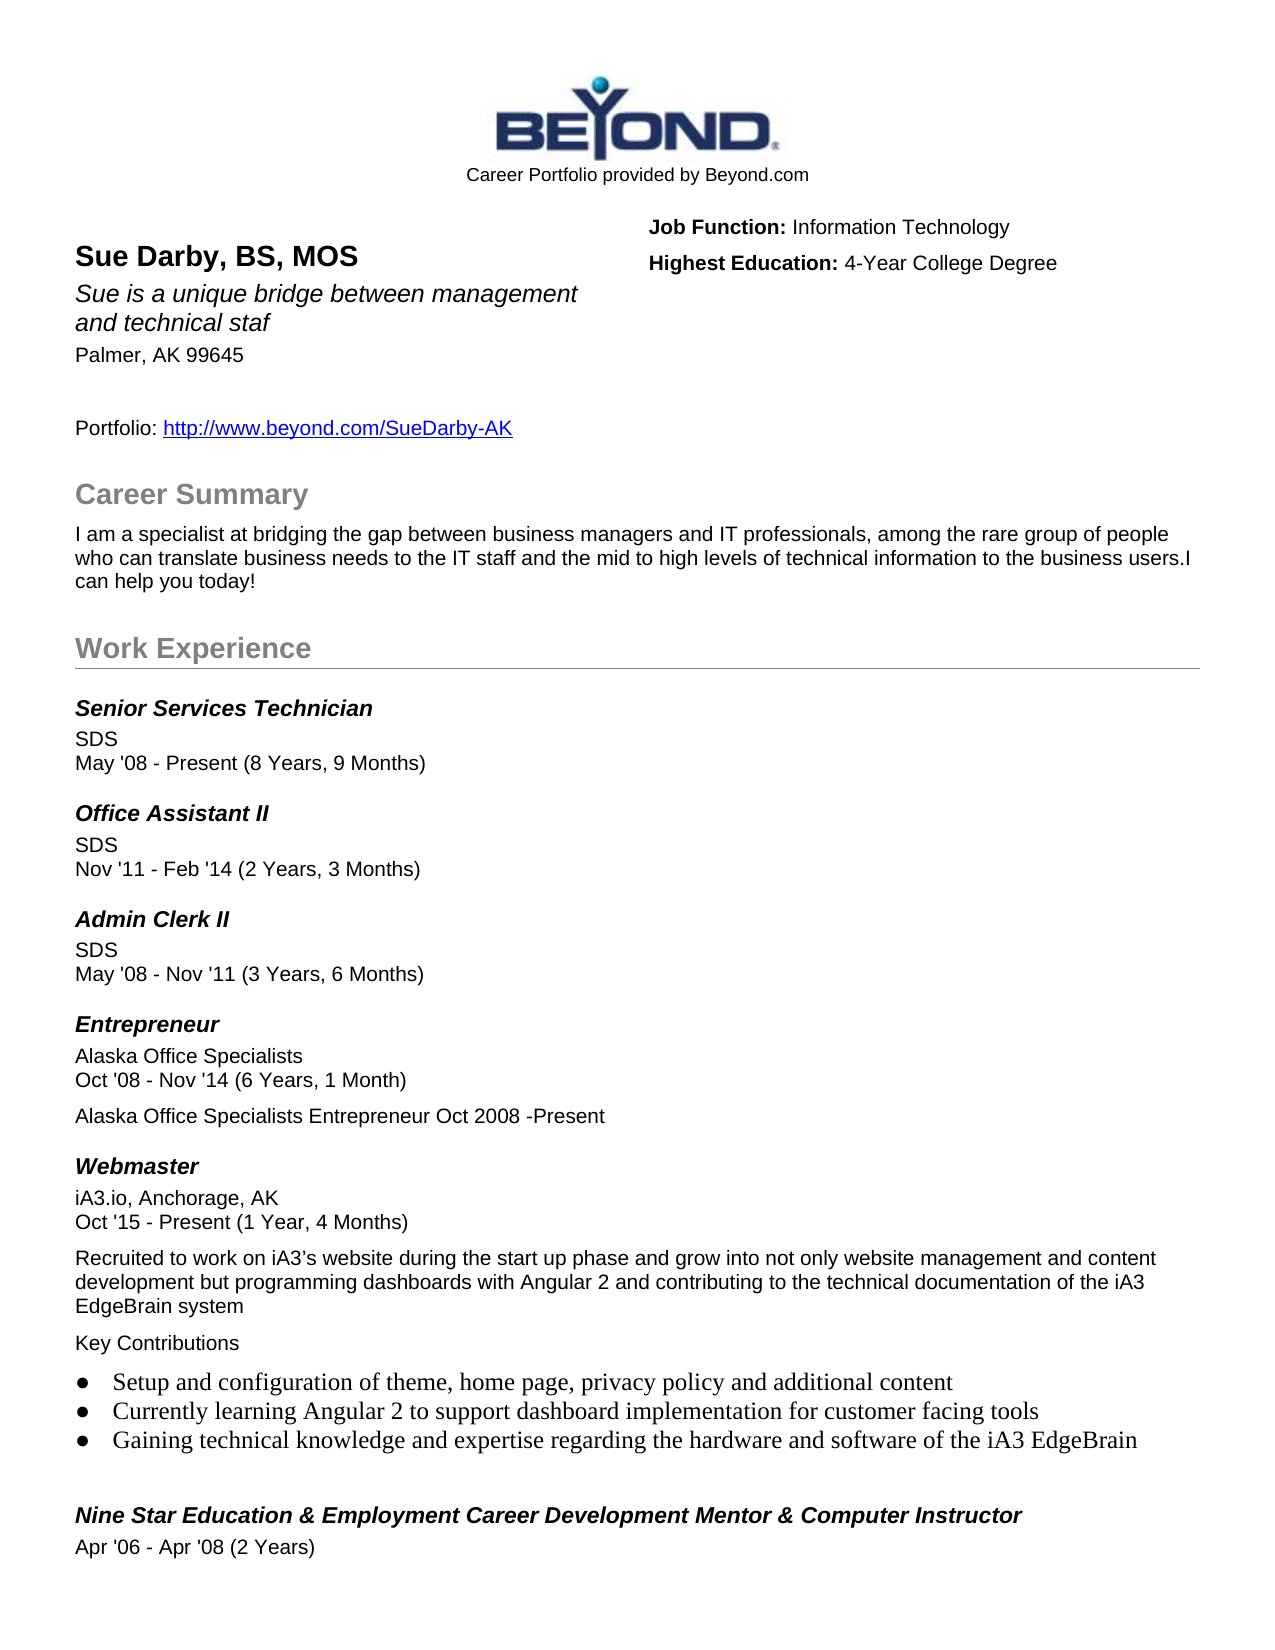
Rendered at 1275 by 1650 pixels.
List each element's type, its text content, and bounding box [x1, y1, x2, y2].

text I am a specialist at bridging the gap between business managers and IT professionals, among the rare group of people who can translate business needs to the IT staff and the mid to high levels of technical information to the business users.I can help you today! [75, 521, 1200, 593]
list Currently learning Angular 2 to support dashboard implementation for customer facing tools [75, 1396, 1200, 1424]
list Gaining technical knowledge and expertise regarding the hardware and software of the iA3 EdgeBrain [75, 1424, 1200, 1453]
subtitle Work Experience [75, 631, 1200, 668]
subtitle Entrepreneur [75, 1011, 1200, 1037]
subtitle Office Assistant II [75, 800, 1200, 826]
text Alaska Office Specialists Entrepreneur Oct 2008 -Present [75, 1104, 1200, 1128]
text SDS May '08 - Nov '11 (3 Years, 6 Months) [75, 938, 1200, 986]
picture [486, 75, 789, 164]
list Setup and configuration of theme, home page, privacy policy and additional content [75, 1367, 1200, 1396]
subtitle Webmaster [75, 1153, 1200, 1179]
text Key Contributions [75, 1330, 1200, 1354]
text iA3.io, Anchorage, AK Oct '15 - Present (1 Year, 4 Months) [75, 1186, 1200, 1233]
subtitle Nine Star Education & Employment Career Development Mentor & Computer Instructor [75, 1502, 1200, 1529]
text SDS May '08 - Present (8 Years, 9 Months) [75, 727, 1200, 775]
text Portfolio: http://www.beyond.com/SueDarby-AK [75, 416, 1200, 440]
text Career Portfolio provided by Beyond.com [75, 75, 1200, 185]
text Recruited to work on iA3’s website during the start up phase and grow into not only website management and content development but programming dashboards with Angular 2 and contributing to the technical documentation of the iA3 EdgeBrain system [75, 1246, 1200, 1318]
subtitle Career Summary [75, 477, 1200, 515]
text SDS Nov '11 - Feb '14 (2 Years, 3 Months) [75, 833, 1200, 881]
table_header Job Function: Information Technology Highest Education: 4-Year College Degree [638, 215, 1211, 416]
subtitle Admin Clerk II [75, 906, 1200, 932]
subtitle Senior Services Technician [75, 694, 1200, 721]
text Alaska Office Specialists Oct '08 - Nov '14 (6 Years, 1 Month) [75, 1044, 1200, 1092]
text Apr '06 - Apr '08 (2 Years) [75, 1535, 1200, 1559]
table_header Sue Darby, BS, MOS Sue is a unique bridge between management and technical staf Palmer, AK 99645 [64, 215, 637, 416]
